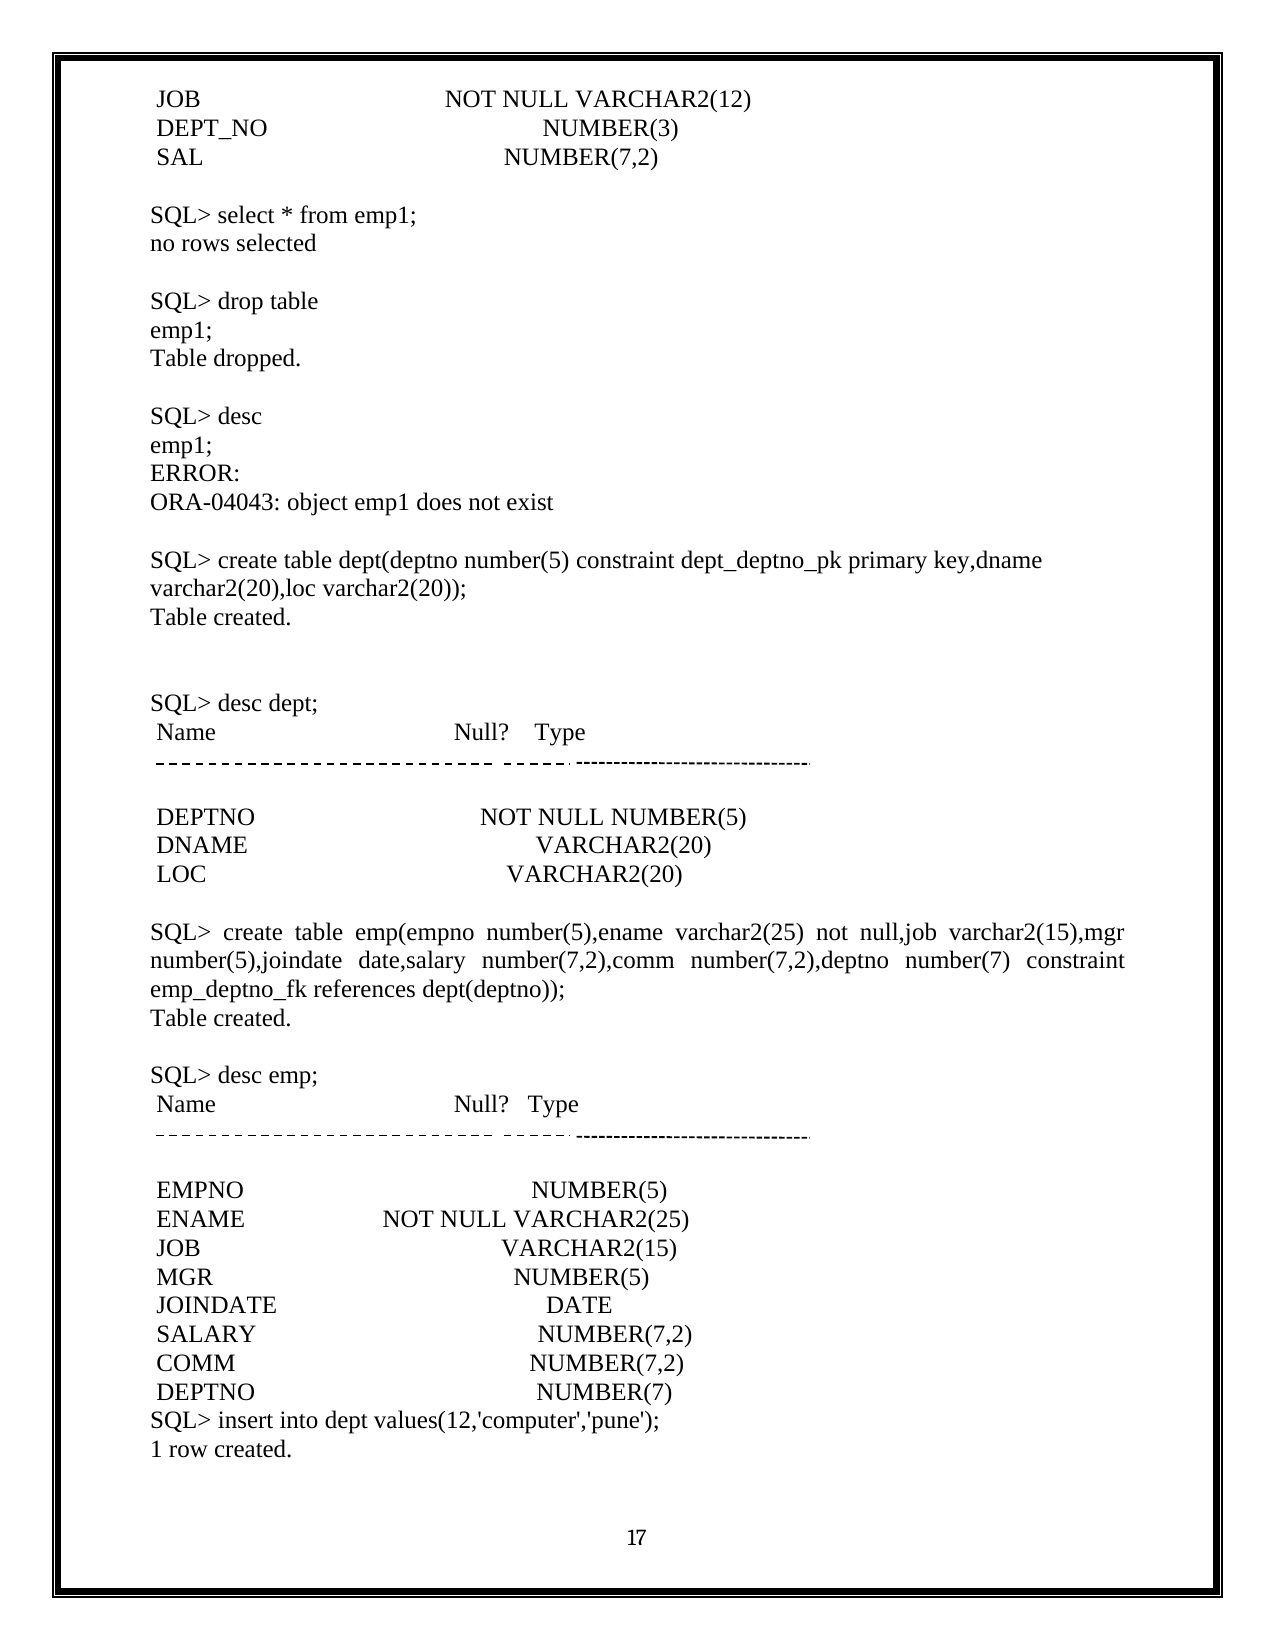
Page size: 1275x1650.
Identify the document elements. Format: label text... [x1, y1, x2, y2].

text JOINDATE DATE [156, 1290, 1210, 1319]
text SQL> create table dept(deptno number(5) constraint dept_deptno_pk primary key,dname varchar2(20),loc varchar2(20)); [150, 545, 1043, 602]
text Name Null? Type [156, 1089, 1210, 1118]
text ORA-04043: object emp1 does not exist [150, 487, 1210, 516]
text SQL> desc emp1; [150, 401, 331, 458]
text SALARY NUMBER(7,2) [156, 1319, 1210, 1348]
text DEPTNO NOT NULL NUMBER(5) DNAME VARCHAR2(20) [156, 802, 747, 859]
text COMM NUMBER(7,2) [156, 1348, 1210, 1377]
text Name Null? Type [156, 717, 1210, 746]
text MGR NUMBER(5) [156, 1262, 1210, 1290]
text Table created. [150, 602, 1210, 631]
text SQL> desc emp; [150, 1060, 1210, 1089]
text SAL NUMBER(7,2) [156, 142, 1210, 171]
text SQL> drop table emp1; [150, 286, 387, 343]
text SQL> insert into dept values(12,'computer','pune'); 1 row created. [150, 1405, 661, 1463]
text Table dropped. [150, 343, 387, 372]
text ENAME NOT NULL VARCHAR2(25) JOB VARCHAR2(15) [156, 1204, 690, 1262]
text DEPTNO NUMBER(7) [156, 1377, 1210, 1405]
text SQL> create table emp(empno number(5),ename varchar2(25) not null,job varchar2(15),mgr number(5),joindate date,salary number(7,2),comm number(7,2),deptno number(7) constraint emp_deptno_fk references dept(deptno)); [150, 917, 1125, 1003]
text JOB NOT NULL VARCHAR2(12) DEPT_NO NUMBER(3) [156, 84, 751, 142]
text SQL> desc dept; [150, 688, 1210, 717]
text LOC VARCHAR2(20) [156, 859, 1210, 888]
text EMPNO NUMBER(5) [156, 1175, 1210, 1204]
text ERROR: [150, 458, 331, 487]
text SQL> select * from emp1; no rows selected [150, 200, 419, 257]
text Table created. [150, 1003, 1210, 1032]
